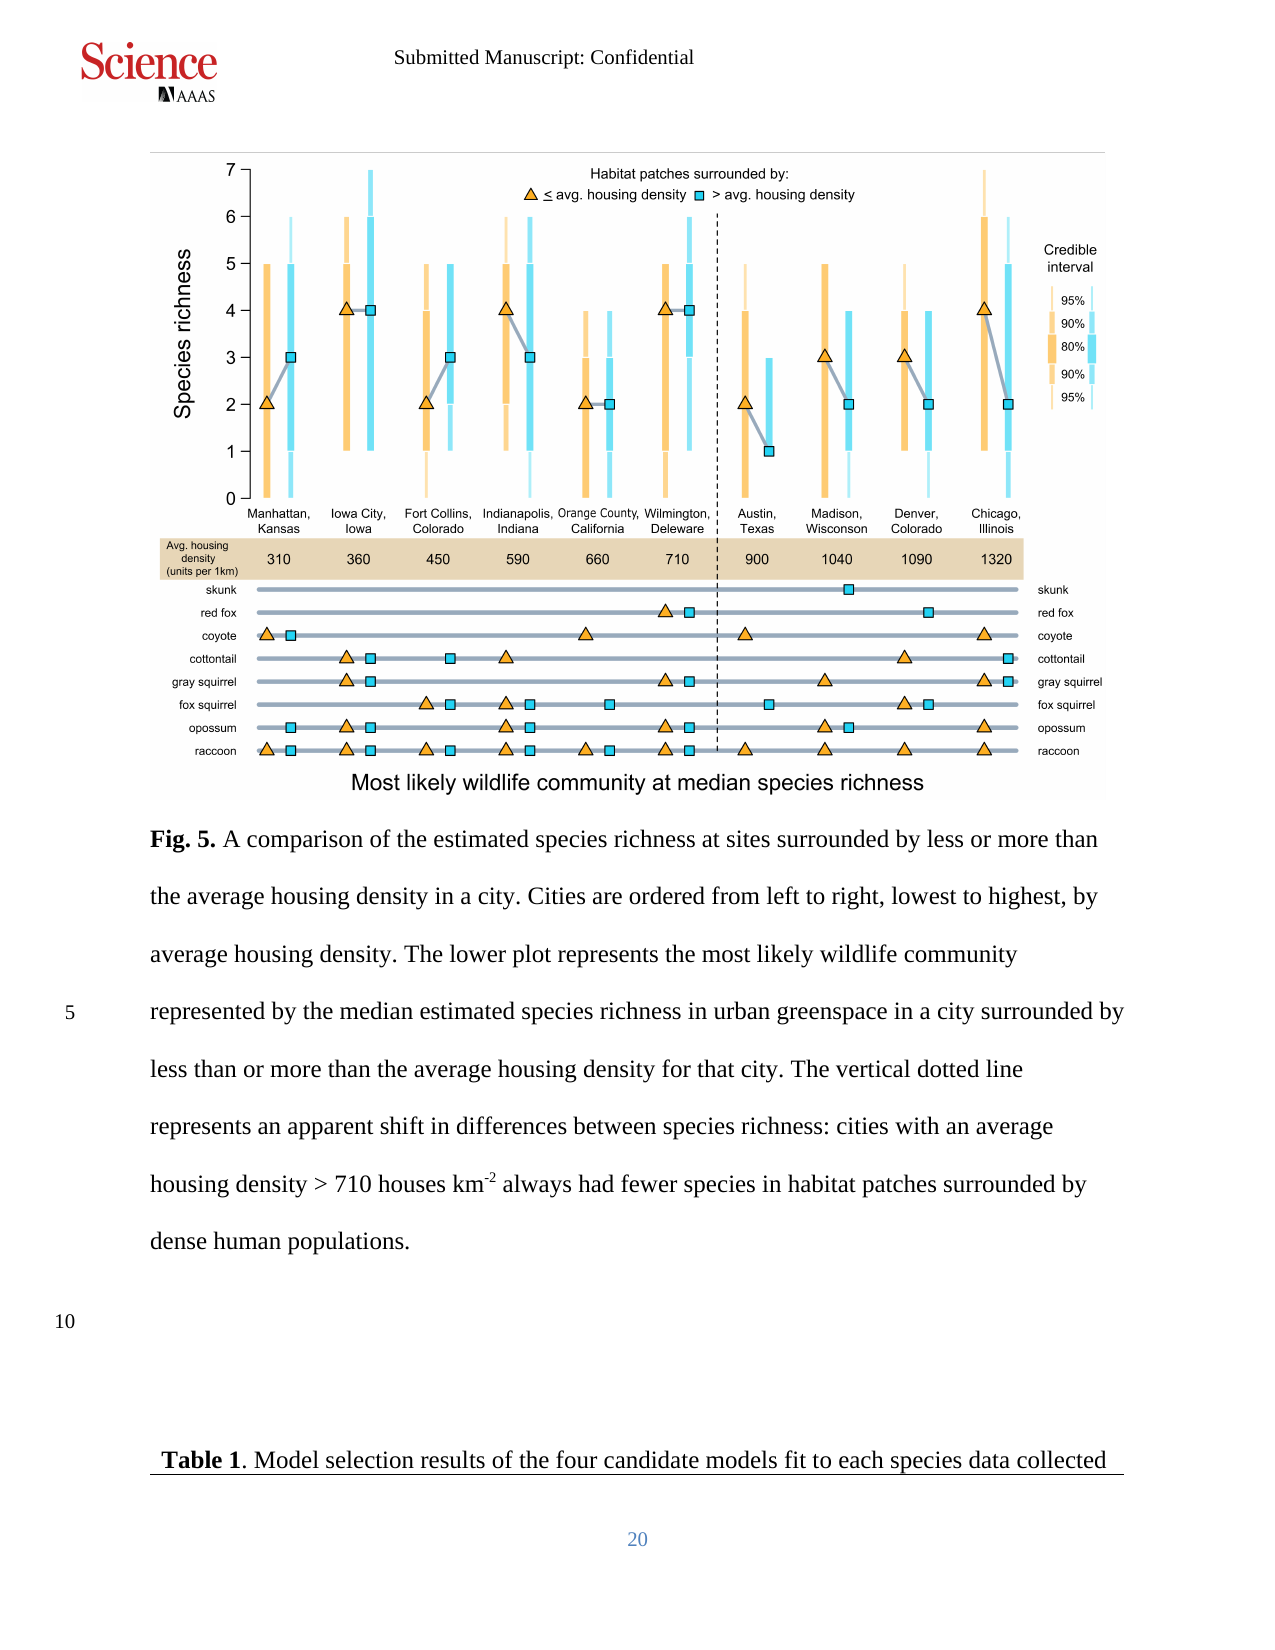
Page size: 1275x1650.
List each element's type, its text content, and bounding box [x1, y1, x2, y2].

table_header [150, 1445, 1124, 1474]
picture [150, 150, 1125, 800]
picture [81, 42, 217, 102]
text Fig. 5. A comparison of the estimated species richness at sites surrounded by less or more than the average housing density in a city. Cities are ordered from left to right, lowest to highest, by average housing density. The lower plot represents the most likely wildlife community represented by the median estimated species richness in urban greenspace in a city surrounded by less than or more than the average housing density for that city. The vertical dotted line represents an apparent shift in differences between species richness: cities with an average housing density > 710 houses km-2 always had fewer species in habitat patches surrounded by dense human populations. [150, 824, 1125, 1255]
